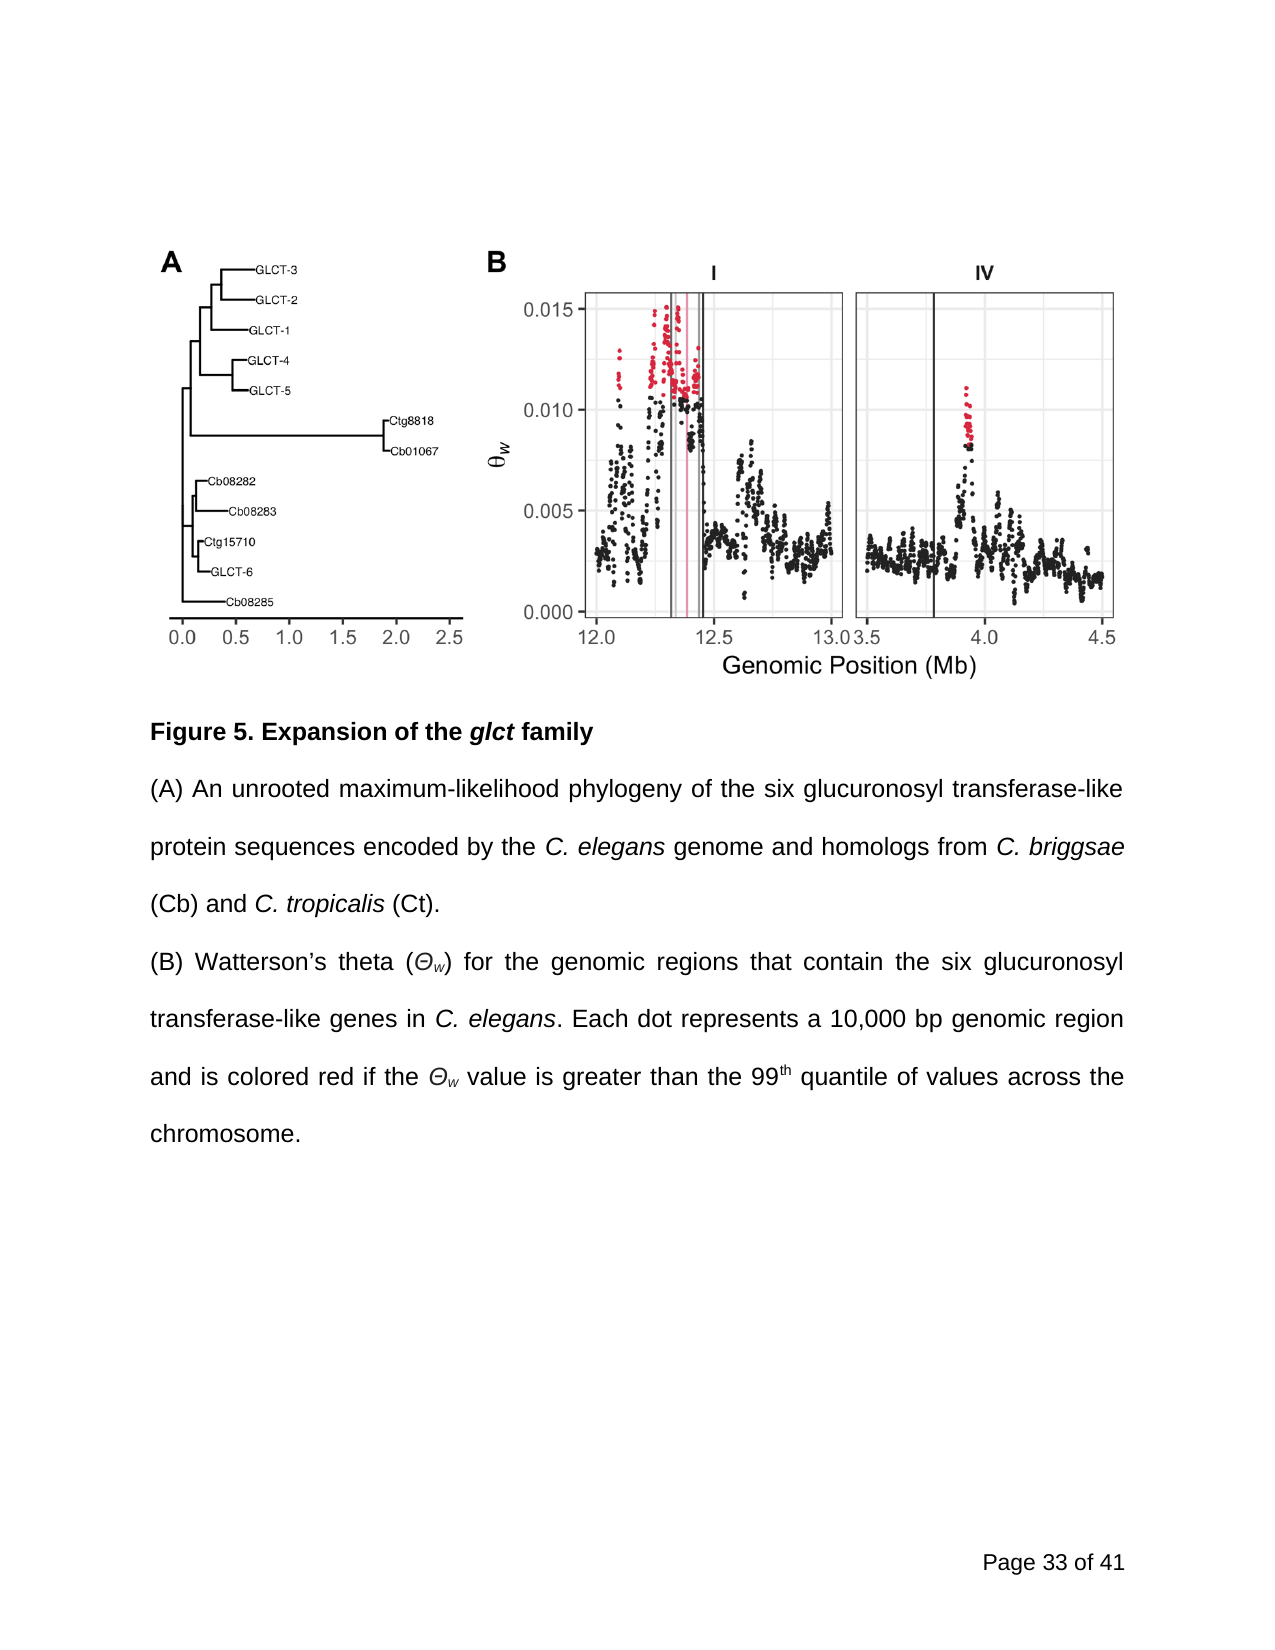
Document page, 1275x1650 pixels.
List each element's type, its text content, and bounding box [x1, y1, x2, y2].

text (A) An unrooted maximum-likelihood phylogeny of the six glucuronosyl transferase-like protein sequences encoded by the C. elegans genome and homologs from C. briggsae (Cb) and C. tropicalis (Ct). [150, 774, 1125, 918]
text Figure 5. Expansion of the glct family [254, 717, 1125, 746]
text (B) Watterson’s theta (Θw) for the genomic regions that contain the six glucuronosyl transferase-like genes in C. elegans. Each dot represents a 10,000 bp genomic region and is colored red if the Θw value is greater than the 99th quantile of values across the chromosome. [150, 947, 1125, 1148]
picture [150, 240, 1125, 691]
